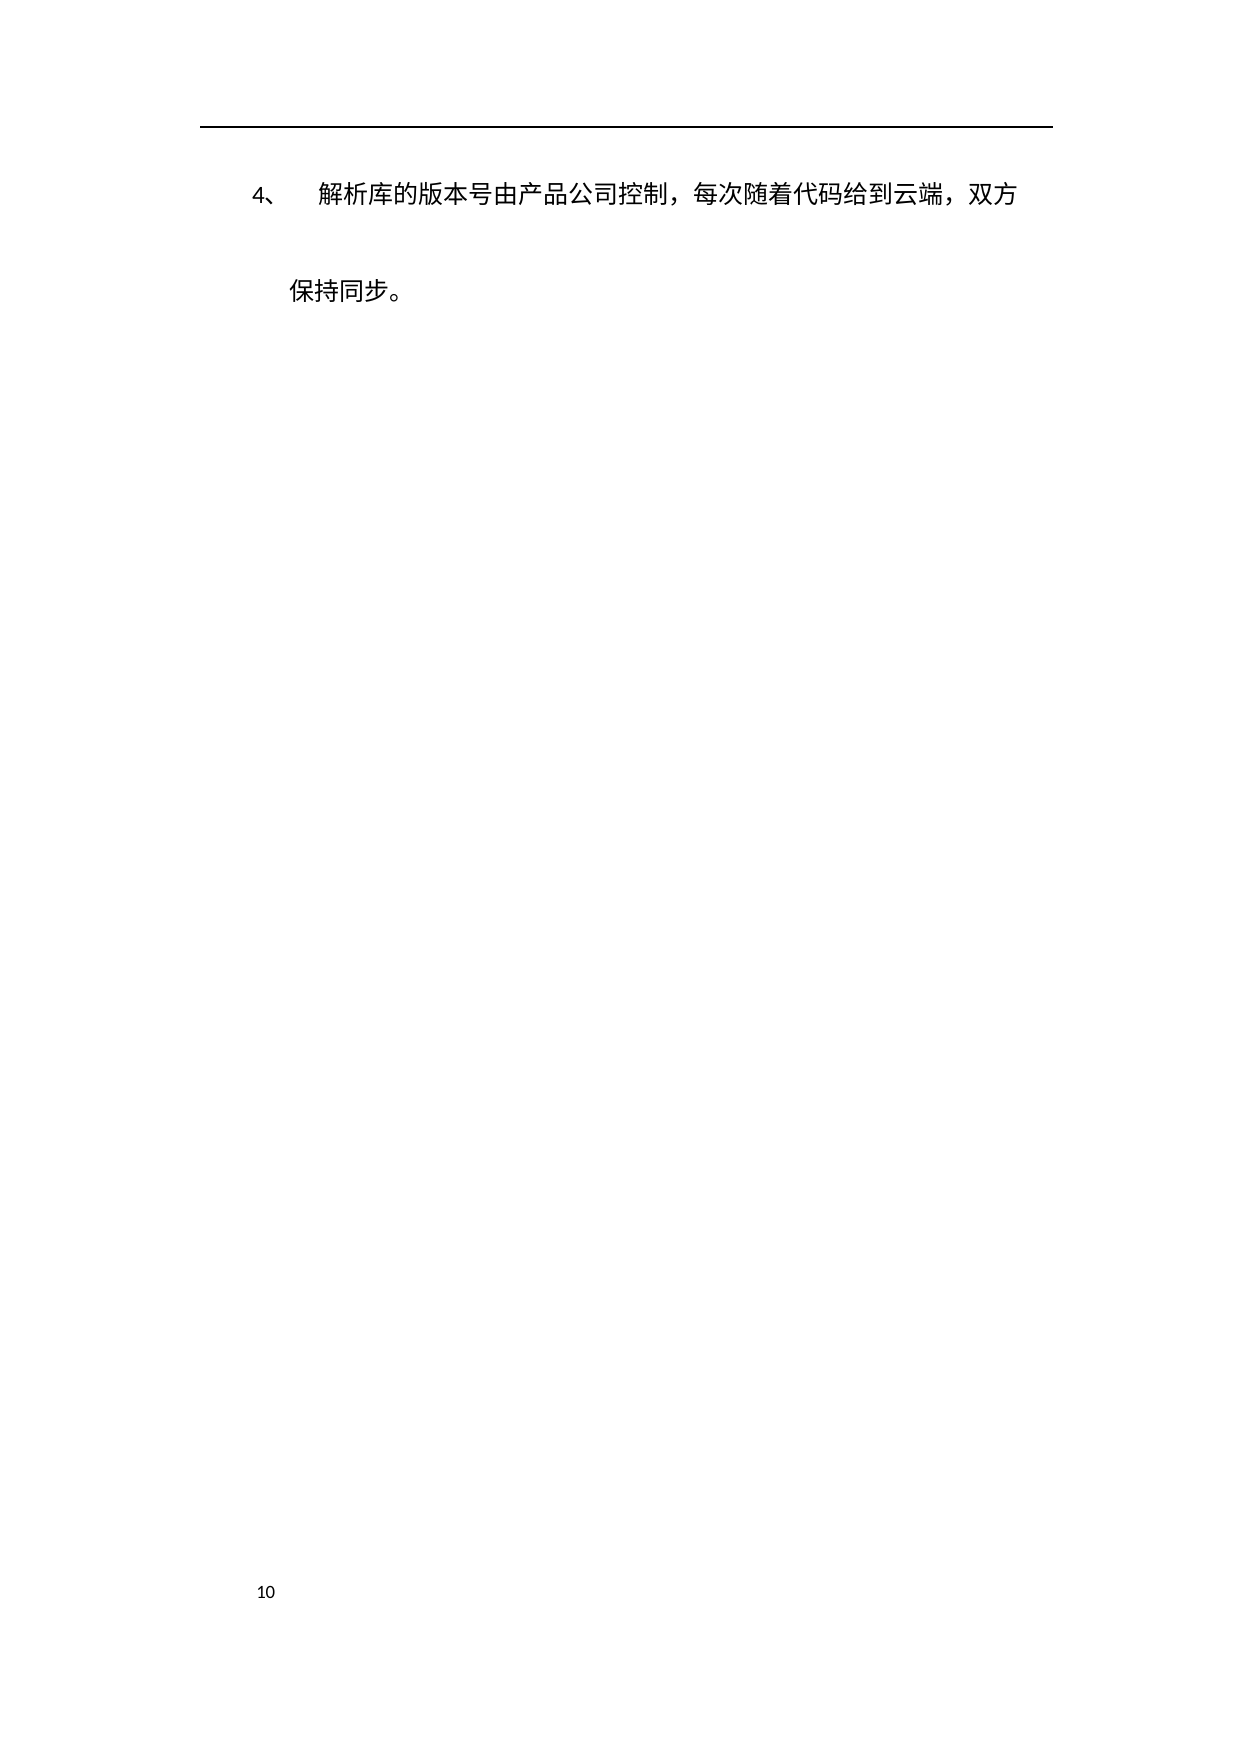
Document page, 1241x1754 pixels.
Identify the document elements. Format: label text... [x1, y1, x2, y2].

list 解析库的版本号由产品公司控制，每次随着代码给到云端，双方保持同步。 [252, 160, 1040, 322]
